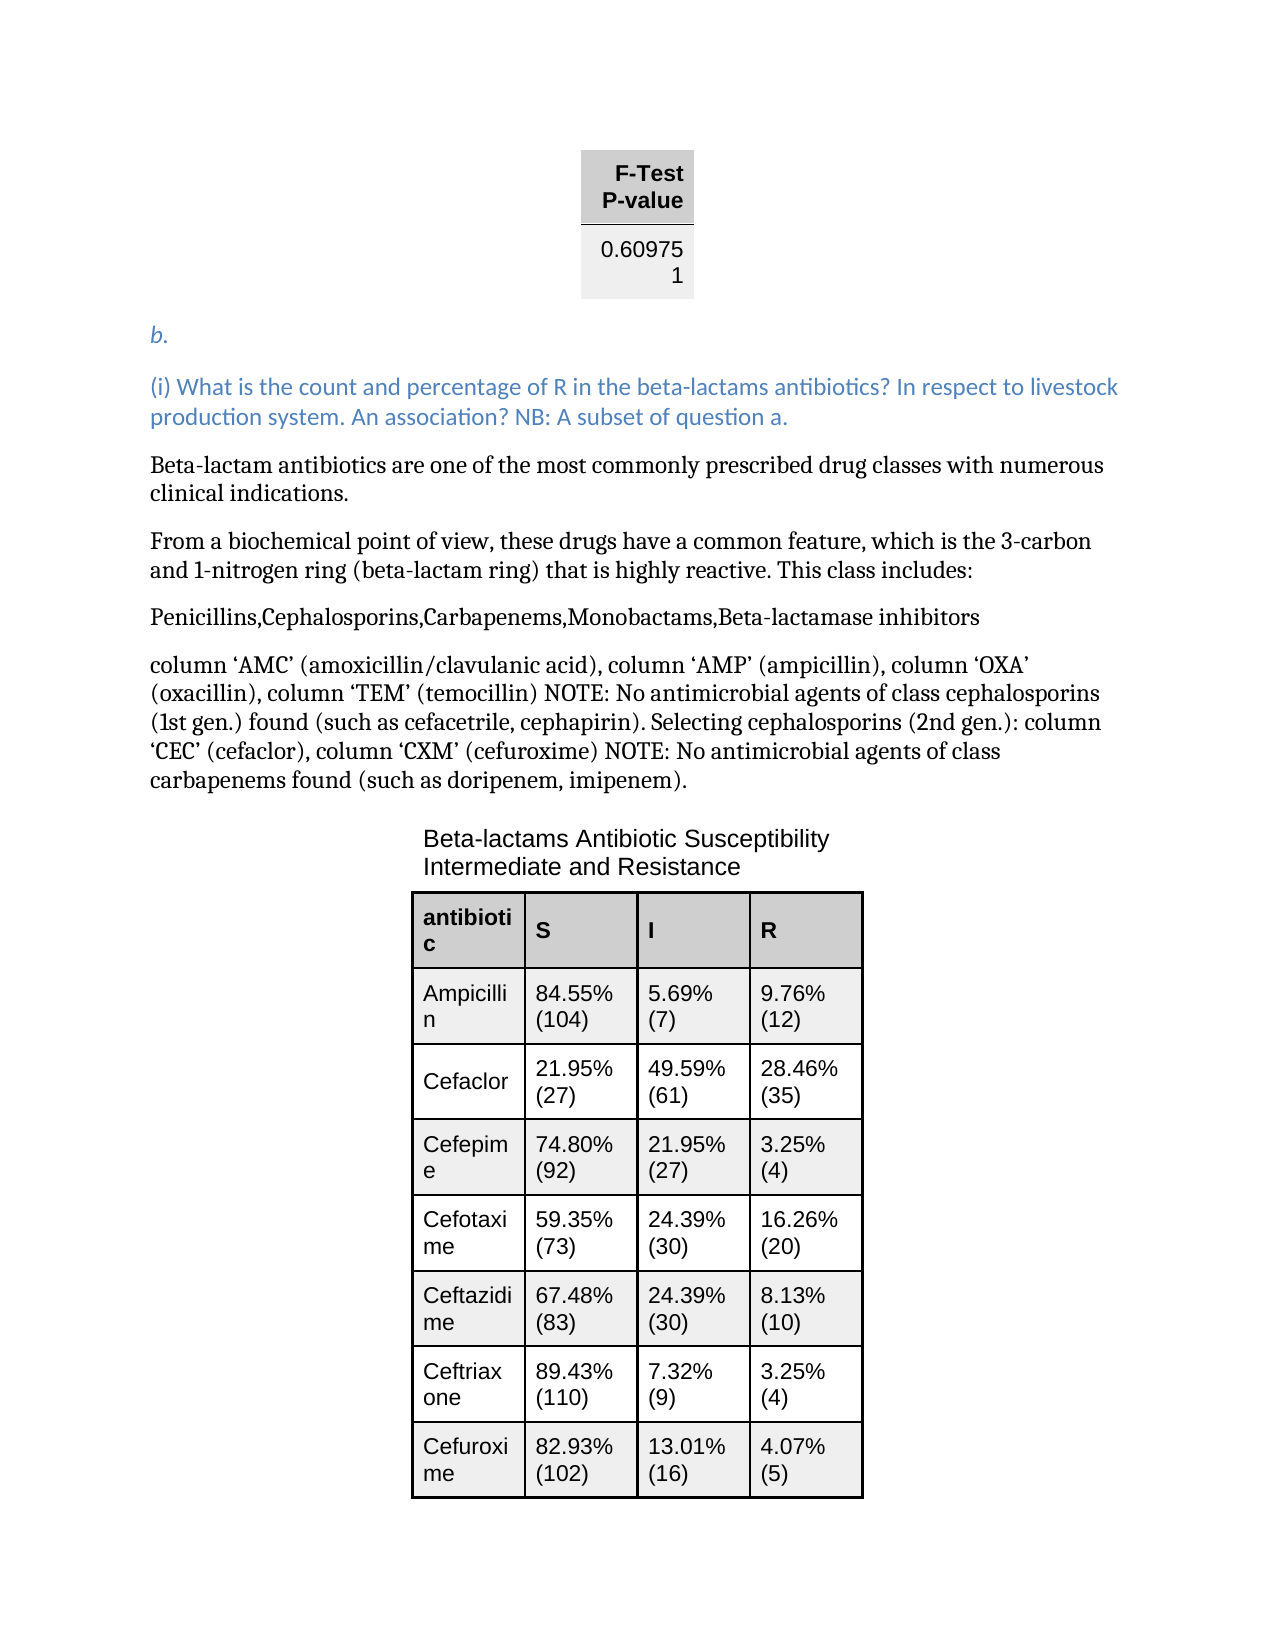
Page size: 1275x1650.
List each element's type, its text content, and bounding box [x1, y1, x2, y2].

table_cell Cefotaxime [414, 1196, 524, 1269]
text column ‘AMC’ (amoxicillin/clavulanic acid), column ‘AMP’ (ampicillin), column ‘OXA’ (oxacillin), column ‘TEM’ (temocillin) NOTE: No antimicrobial agents of class cephalosporins (1st gen.) found (such as cefacetrile, cephapirin). Selecting cephalosporins (2nd gen.): column ‘CEC’ (cefaclor), column ‘CXM’ (cefuroxime) NOTE: No antimicrobial agents of class carbapenems found (such as doripenem, imipenem). [150, 651, 1125, 794]
table_cell Ceftazidime [414, 1272, 524, 1345]
table_cell 16.26% (20) [751, 1196, 861, 1269]
table_cell 84.55% (104) [526, 969, 636, 1043]
table_cell 5.69% (7) [639, 969, 749, 1043]
table_header Beta-lactams Antibiotic Susceptibility Intermediate and Resistance [413, 813, 862, 891]
table_cell 89.43% (110) [526, 1347, 636, 1421]
table_cell Cefaclor [414, 1045, 524, 1118]
table_cell 7.32% (9) [639, 1347, 749, 1421]
table_cell 21.95% (27) [639, 1120, 749, 1194]
table_cell 49.59% (61) [639, 1045, 749, 1118]
table_cell I [639, 894, 749, 967]
table_cell Cefuroxime [414, 1423, 524, 1496]
table_cell 4.07% (5) [751, 1423, 861, 1496]
table_cell Ampicillin [414, 969, 524, 1043]
table_cell 28.46% (35) [751, 1045, 861, 1118]
table_cell 24.39% (30) [639, 1272, 749, 1345]
table_cell 13.01% (16) [639, 1423, 749, 1496]
table_cell 9.76% (12) [751, 969, 861, 1043]
table_cell 59.35% (73) [526, 1196, 636, 1269]
table_cell S [526, 894, 636, 967]
table_cell 3.25% (4) [751, 1120, 861, 1194]
text Penicillins,Cephalosporins,Carbapenems,Monobactams,Beta-lactamase inhibitors [150, 603, 1125, 632]
table_cell 3.25% (4) [751, 1347, 861, 1421]
text Beta-lactam antibiotics are one of the most commonly prescribed drug classes with numerous clinical indications. [150, 451, 1125, 508]
table_cell 8.13% (10) [751, 1272, 861, 1345]
subtitle (i) What is the count and percentage of R in the beta-lactams antibiotics? In respect to livestock production system. An association? NB: A subset of question a. [150, 371, 1125, 432]
text From a biochemical point of view, these drugs have a common feature, which is the 3-carbon and 1-nitrogen ring (beta-lactam ring) that is highly reactive. This class includes: [150, 527, 1125, 584]
table_cell 0.609751 [581, 225, 694, 299]
table_cell antibiotic [414, 894, 524, 967]
table_cell 82.93% (102) [526, 1423, 636, 1496]
table_cell 21.95% (27) [526, 1045, 636, 1118]
table_cell Cefepime [414, 1120, 524, 1194]
table_cell 67.48% (83) [526, 1272, 636, 1345]
subtitle b. [150, 319, 1125, 350]
table_cell R [751, 894, 861, 967]
table_cell Ceftriaxone [414, 1347, 524, 1421]
table_header F-Test P-value [581, 150, 694, 223]
table_cell 24.39% (30) [639, 1196, 749, 1269]
table_cell 74.80% (92) [526, 1120, 636, 1194]
